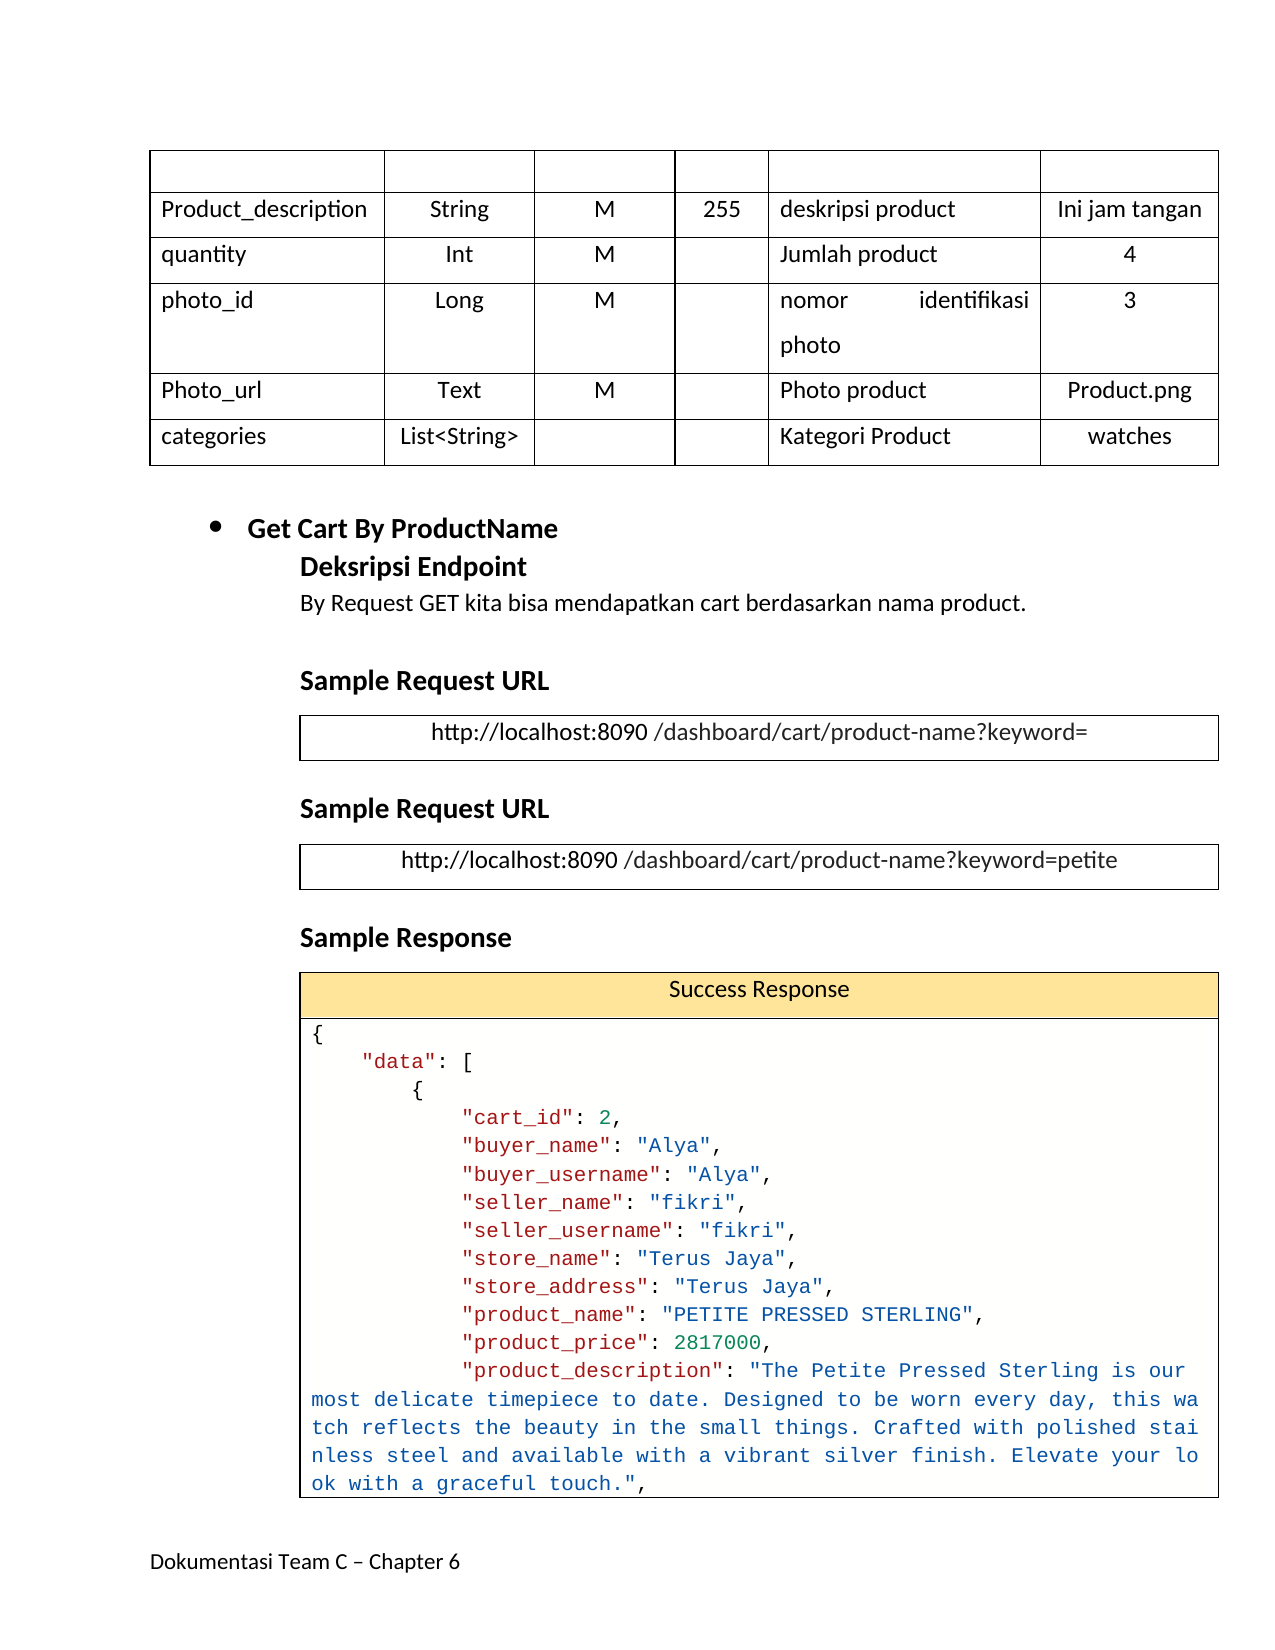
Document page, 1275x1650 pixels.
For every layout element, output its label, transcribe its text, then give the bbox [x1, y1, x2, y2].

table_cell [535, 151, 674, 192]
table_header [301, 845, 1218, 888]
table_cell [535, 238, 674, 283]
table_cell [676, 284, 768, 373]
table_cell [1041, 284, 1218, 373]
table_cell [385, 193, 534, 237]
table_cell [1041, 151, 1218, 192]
list By Request GET kita bisa mendapatkan cart berdasarkan nama product. [300, 587, 1125, 617]
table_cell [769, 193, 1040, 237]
text Sample Request URL [225, 662, 1125, 697]
list Get Cart By ProductName [210, 510, 1125, 545]
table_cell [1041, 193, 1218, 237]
list Sample Request URL [247, 790, 1125, 826]
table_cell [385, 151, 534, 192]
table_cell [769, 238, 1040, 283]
text Sample Response [225, 919, 1125, 954]
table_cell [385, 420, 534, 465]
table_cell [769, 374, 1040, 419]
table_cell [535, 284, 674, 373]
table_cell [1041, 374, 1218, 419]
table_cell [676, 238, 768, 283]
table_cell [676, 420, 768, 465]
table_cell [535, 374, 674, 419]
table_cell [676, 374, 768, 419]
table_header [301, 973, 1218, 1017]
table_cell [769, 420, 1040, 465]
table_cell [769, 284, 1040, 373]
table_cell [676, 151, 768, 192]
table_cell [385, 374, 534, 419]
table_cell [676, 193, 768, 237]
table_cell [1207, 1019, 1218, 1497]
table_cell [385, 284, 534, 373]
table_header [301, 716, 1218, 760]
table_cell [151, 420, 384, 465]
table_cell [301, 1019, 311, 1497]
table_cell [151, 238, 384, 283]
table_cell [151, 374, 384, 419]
list Deksripsi Endpoint [300, 548, 1125, 584]
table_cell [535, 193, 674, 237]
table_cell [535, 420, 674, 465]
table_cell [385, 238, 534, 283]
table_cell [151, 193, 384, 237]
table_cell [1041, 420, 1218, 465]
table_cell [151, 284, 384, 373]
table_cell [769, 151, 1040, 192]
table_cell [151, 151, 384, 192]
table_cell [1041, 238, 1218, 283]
